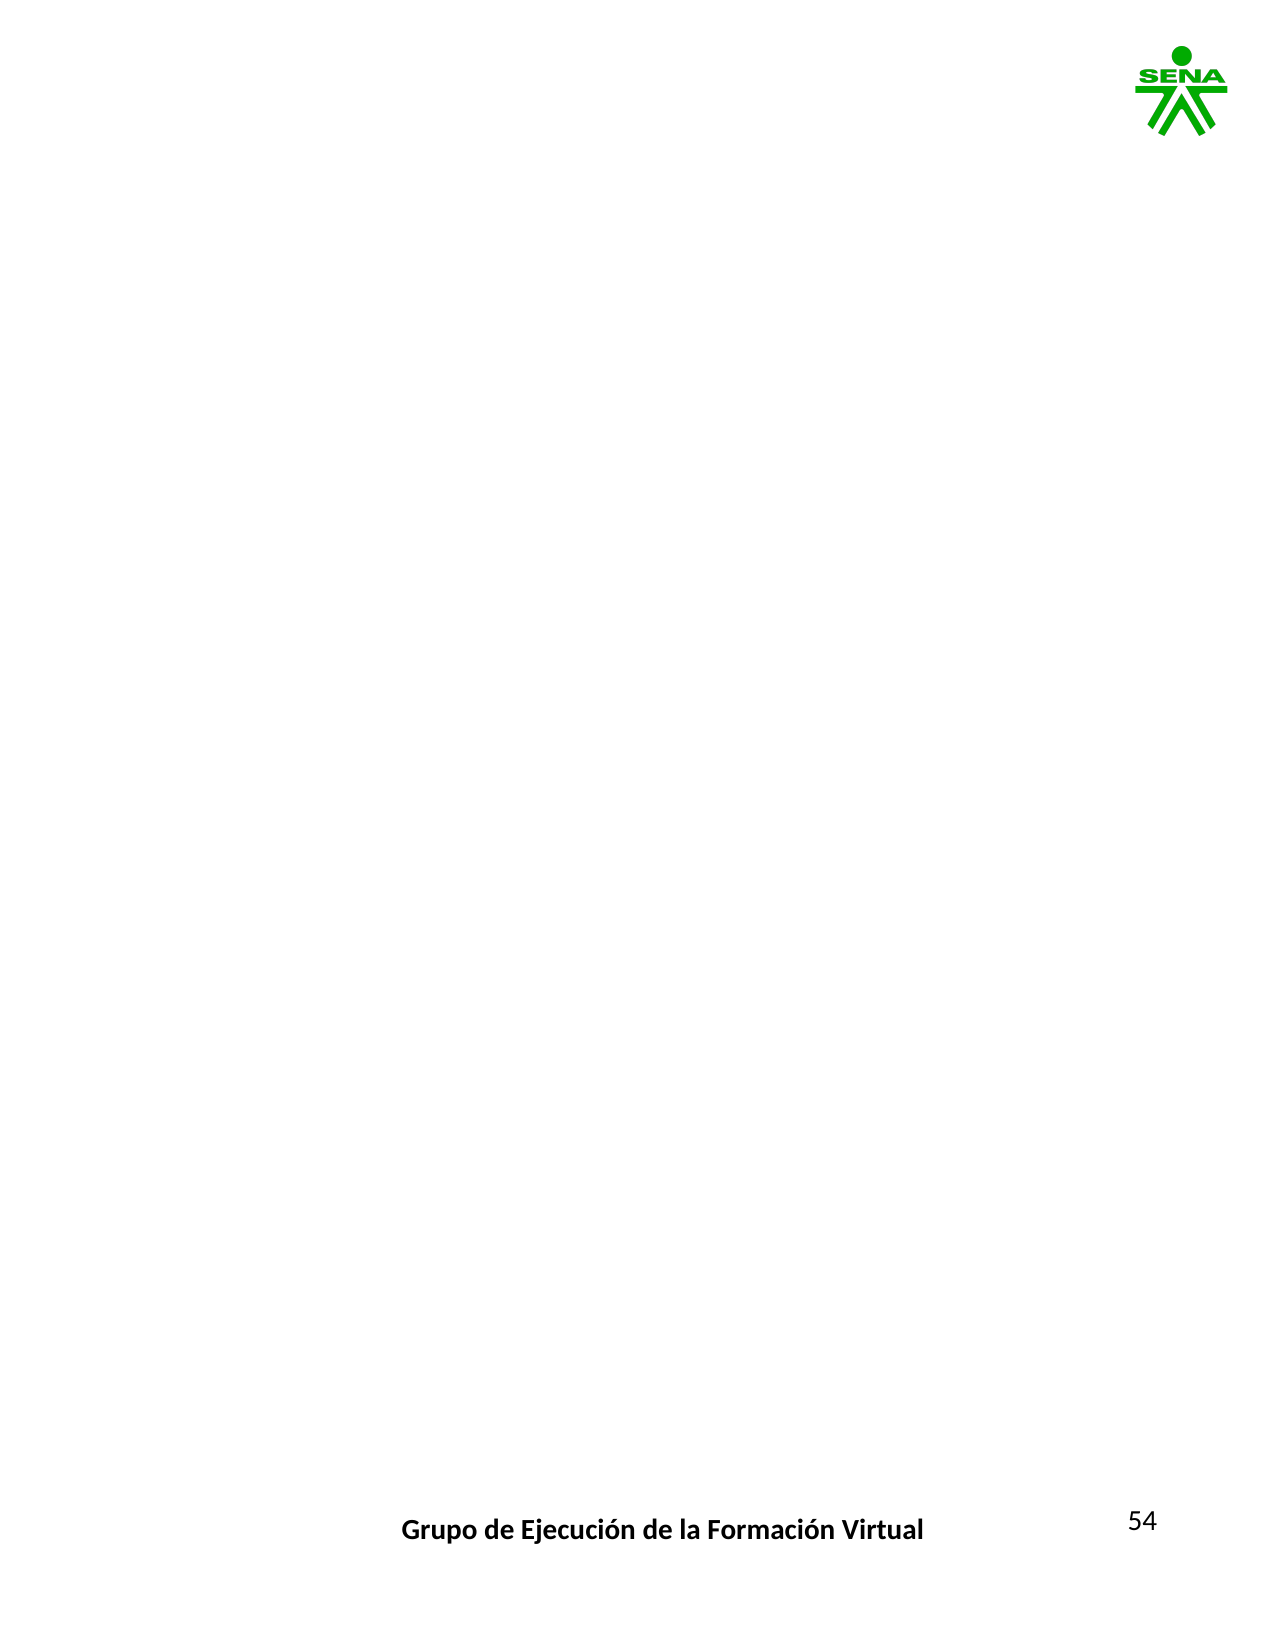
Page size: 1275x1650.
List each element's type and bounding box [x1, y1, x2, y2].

picture [1135, 46, 1228, 136]
